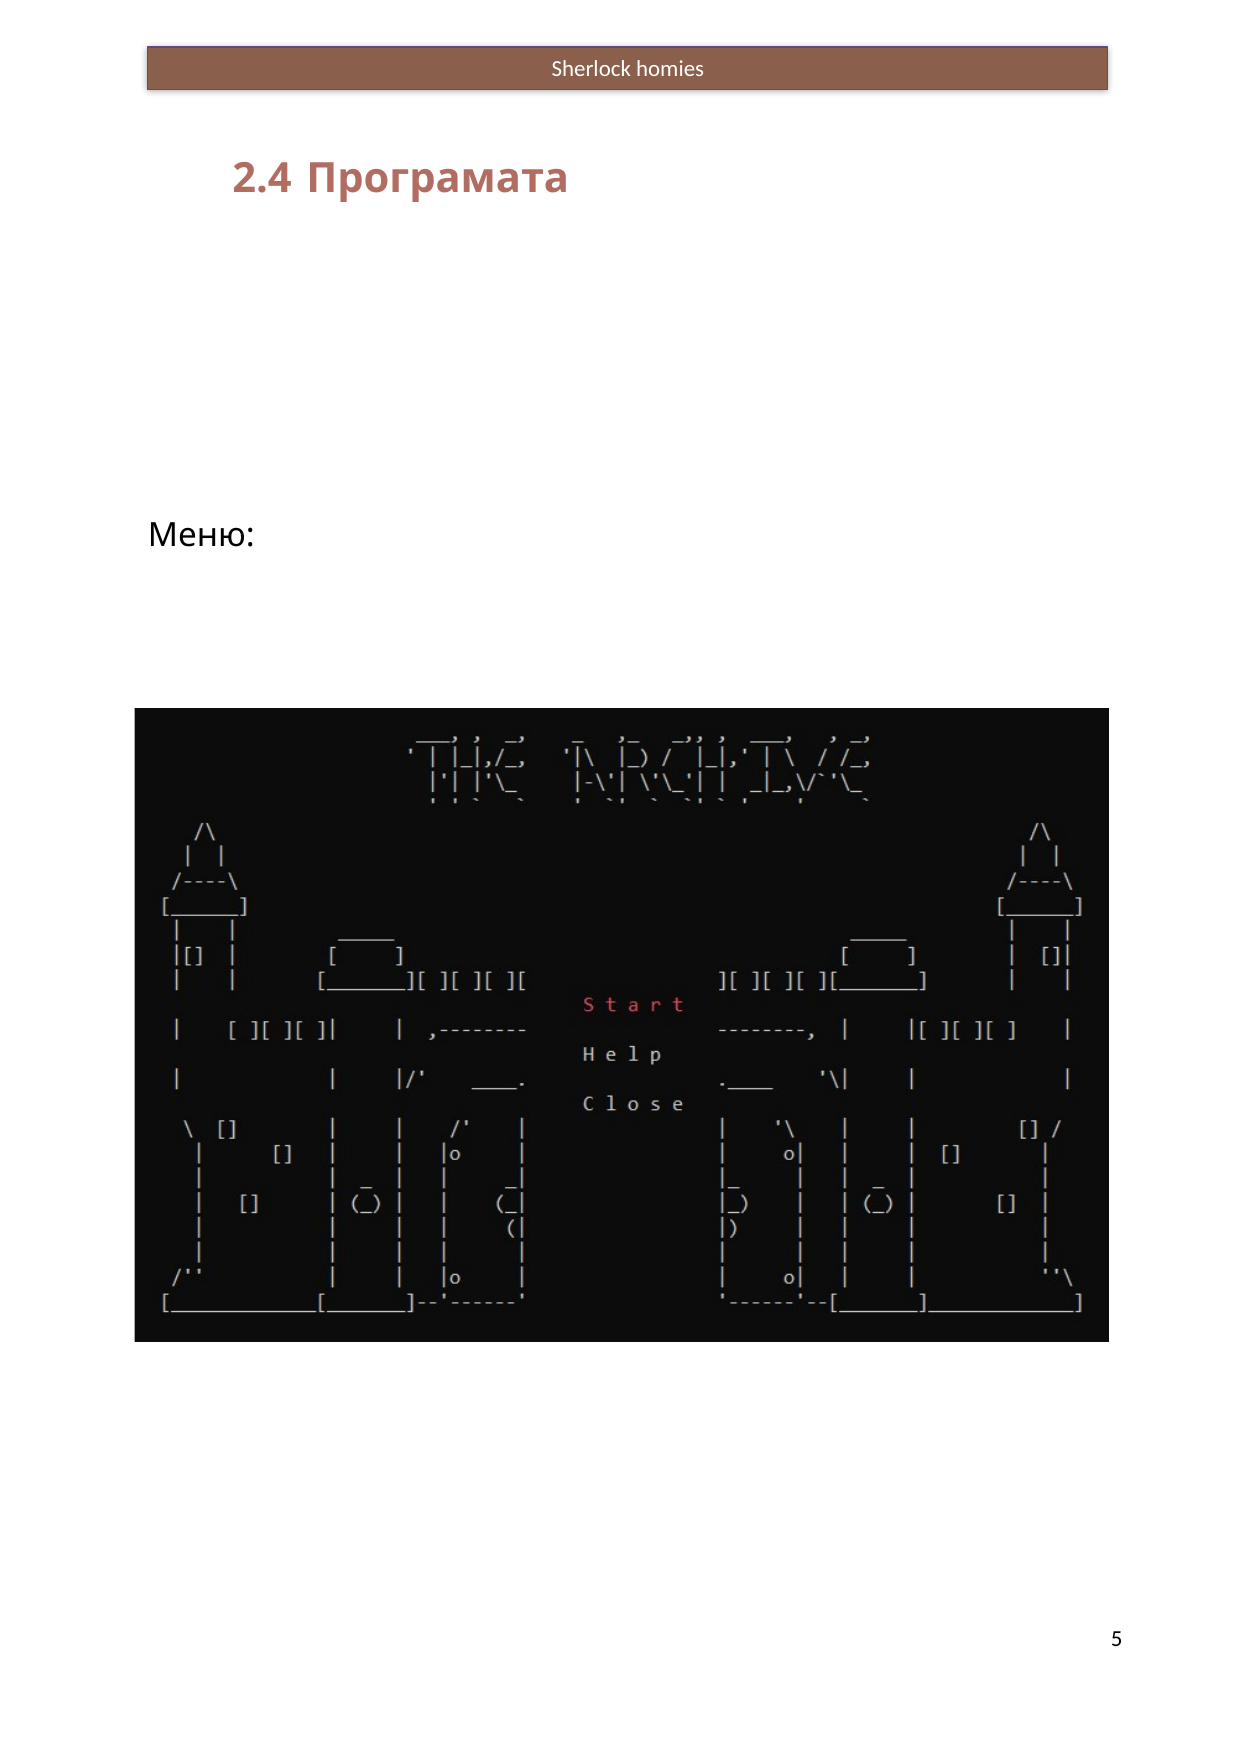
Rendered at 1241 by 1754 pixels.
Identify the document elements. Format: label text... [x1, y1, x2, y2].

list Меню: [148, 511, 1093, 556]
subtitle Програмата [232, 148, 1122, 204]
picture [134, 708, 1109, 1342]
